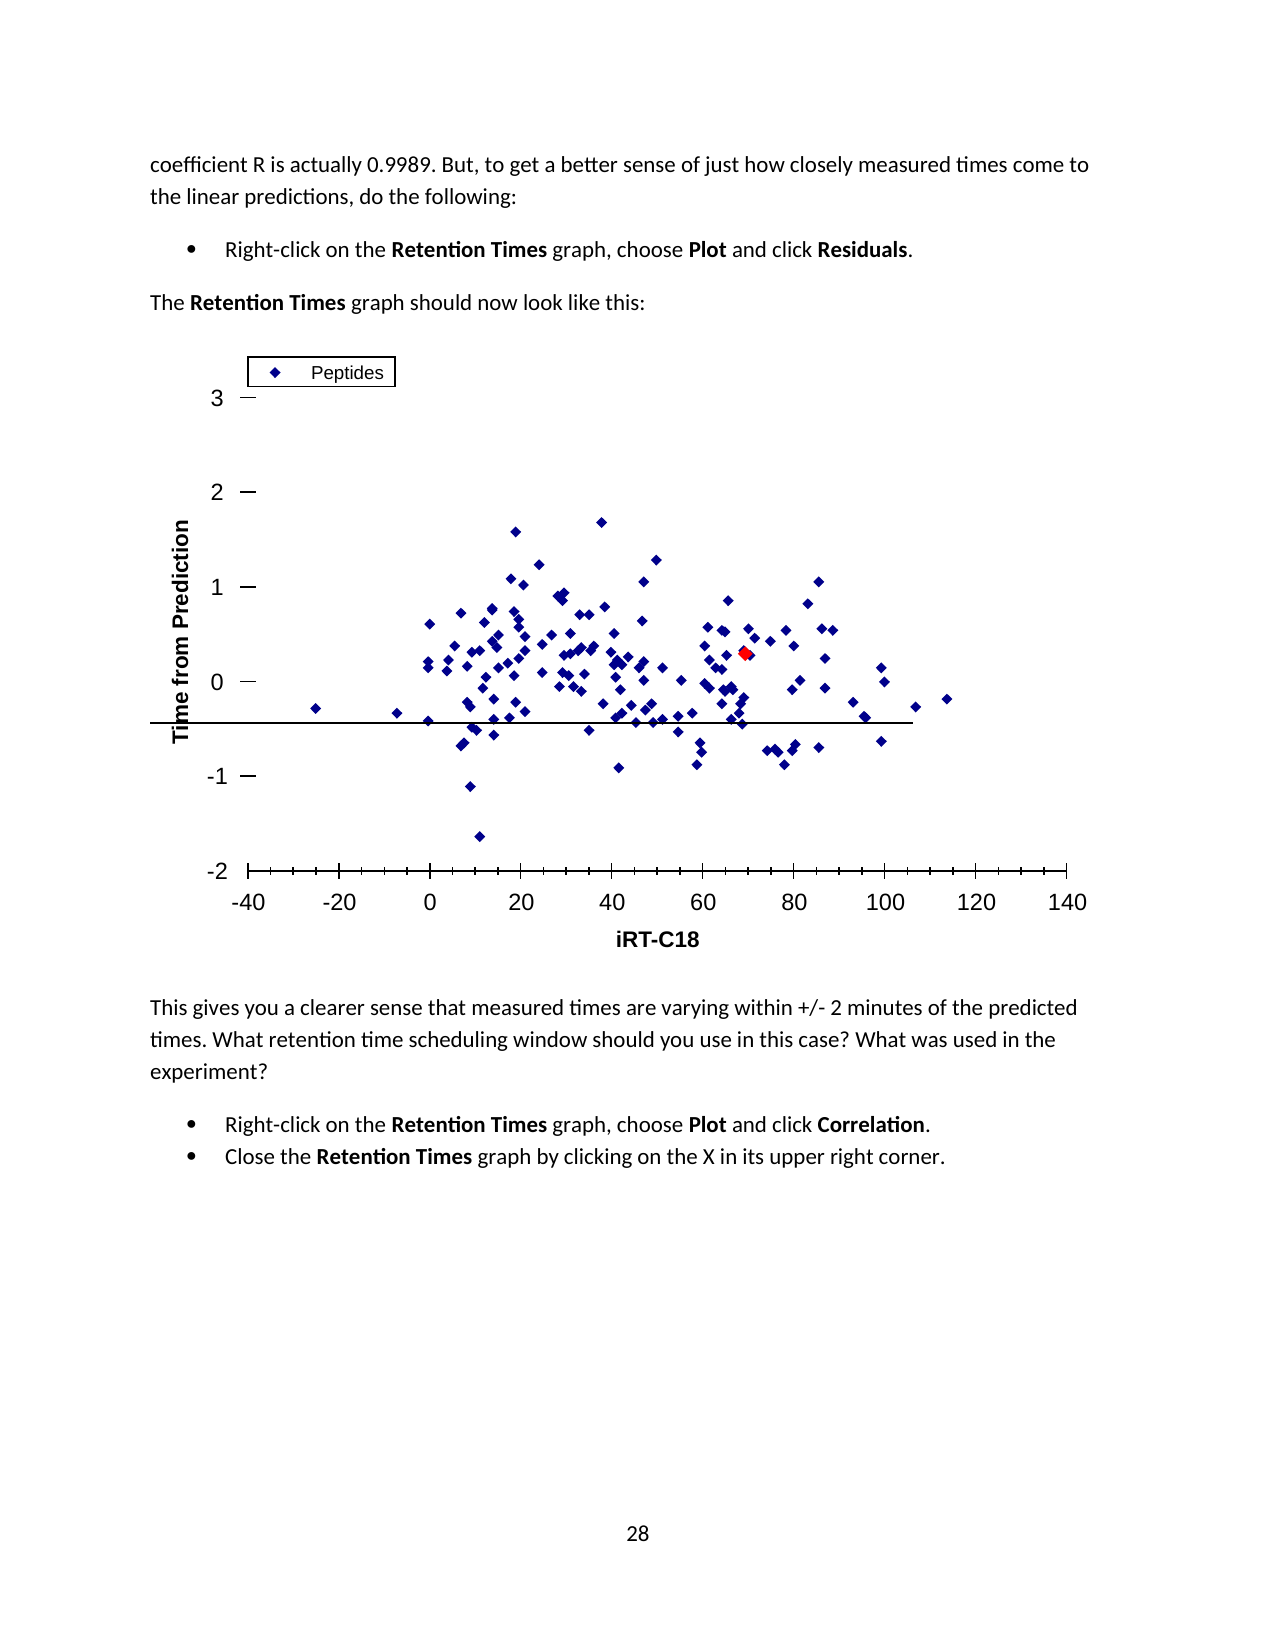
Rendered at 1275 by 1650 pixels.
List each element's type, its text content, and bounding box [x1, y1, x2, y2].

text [150, 150, 1125, 210]
list Close the Retention Times graph by clicking on the X in its upper right corner. [187, 1142, 1125, 1170]
list Right-click on the Retention Times graph, choose Plot and click Correlation. [187, 1110, 1125, 1138]
text The Retention Times graph should now look like this: [150, 288, 1125, 316]
list Right-click on the Retention Times graph, choose Plot and click Residuals. [187, 235, 1125, 263]
text This gives you a clearer sense that measured times are varying within +/- 2 minutes of the predicted times. What retention time scheduling window should you use in this case? What was used in the experiment? [150, 993, 1125, 1085]
